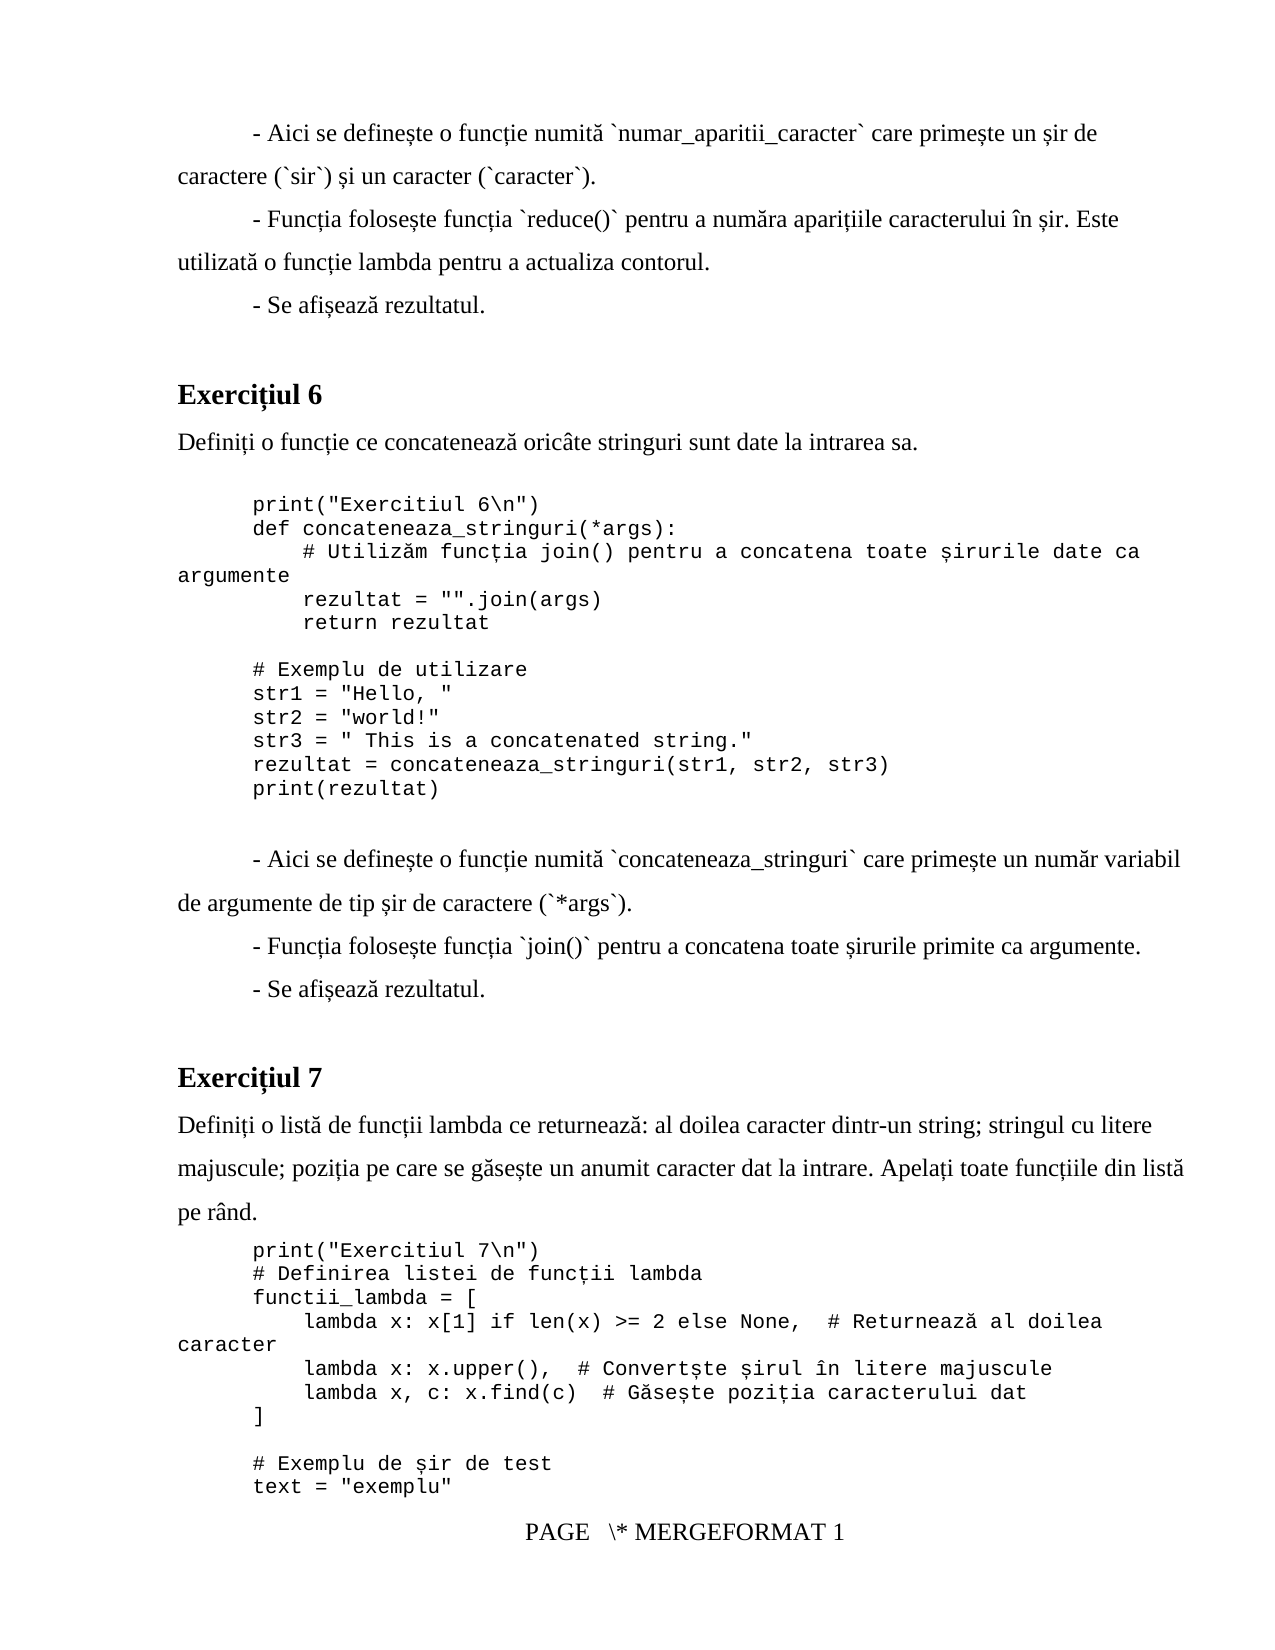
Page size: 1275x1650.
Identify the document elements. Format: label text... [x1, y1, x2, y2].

text Definiți o funcție ce concatenează oricâte stringuri sunt date la intrarea sa. [177, 427, 1186, 456]
text text = "exemplu" [177, 1476, 1186, 1500]
text - Funcția folosește funcția `reduce()` pentru a număra aparițiile caracterului în șir. Este utilizată o funcție lambda pentru a actualiza contorul. [177, 204, 1186, 276]
text print("Exercitiul 7\n") [177, 1240, 1186, 1263]
text - Aici se definește o funcție numită `numar_aparitii_caracter` care primește un șir de caractere (`sir`) și un caracter (`caracter`). [177, 118, 1186, 190]
text return rezultat [177, 612, 1186, 636]
text print(rezultat) [177, 778, 1186, 801]
text Exercițiul 7 [177, 1060, 1186, 1094]
text # Exemplu de utilizare [177, 659, 1186, 683]
text rezultat = concateneaza_stringuri(str1, str2, str3) [177, 754, 1186, 778]
text # Utilizăm funcția join() pentru a concatena toate șirurile date ca argumente [177, 541, 1186, 588]
text # Definirea listei de funcții lambda [177, 1263, 1186, 1287]
text lambda x: x.upper(), # Convertște șirul în litere majuscule [177, 1358, 1186, 1382]
text functii_lambda = [ [177, 1287, 1186, 1311]
text str3 = " This is a concatenated string." [177, 730, 1186, 754]
text - Funcția folosește funcția `join()` pentru a concatena toate șirurile primite ca argumente. [177, 931, 1186, 959]
text str2 = "world!" [177, 707, 1186, 730]
text # Exemplu de șir de test [177, 1453, 1186, 1476]
text def concateneaza_stringuri(*args): [177, 518, 1186, 541]
text Exercițiul 6 [177, 377, 1186, 410]
text - Aici se definește o funcție numită `concateneaza_stringuri` care primește un număr variabil de argumente de tip șir de caractere (`*args`). [177, 844, 1186, 916]
text rezultat = "".join(args) [177, 588, 1186, 612]
text print("Exercitiul 6\n") [177, 494, 1186, 518]
text Definiți o listă de funcții lambda ce returnează: al doilea caracter dintr-un string; stringul cu litere majuscule; poziția pe care se găsește un anumit caracter dat la intrare. Apelați toate funcțiile din listă pe rând. [177, 1110, 1186, 1225]
text str1 = "Hello, " [177, 683, 1186, 707]
text lambda x: x[1] if len(x) >= 2 else None, # Returnează al doilea caracter [177, 1311, 1186, 1358]
text lambda x, c: x.find(c) # Găsește poziția caracterului dat [177, 1382, 1186, 1405]
text - Se afișează rezultatul. [177, 974, 1186, 1003]
text - Se afișează rezultatul. [177, 291, 1186, 319]
text ] [177, 1405, 1186, 1429]
